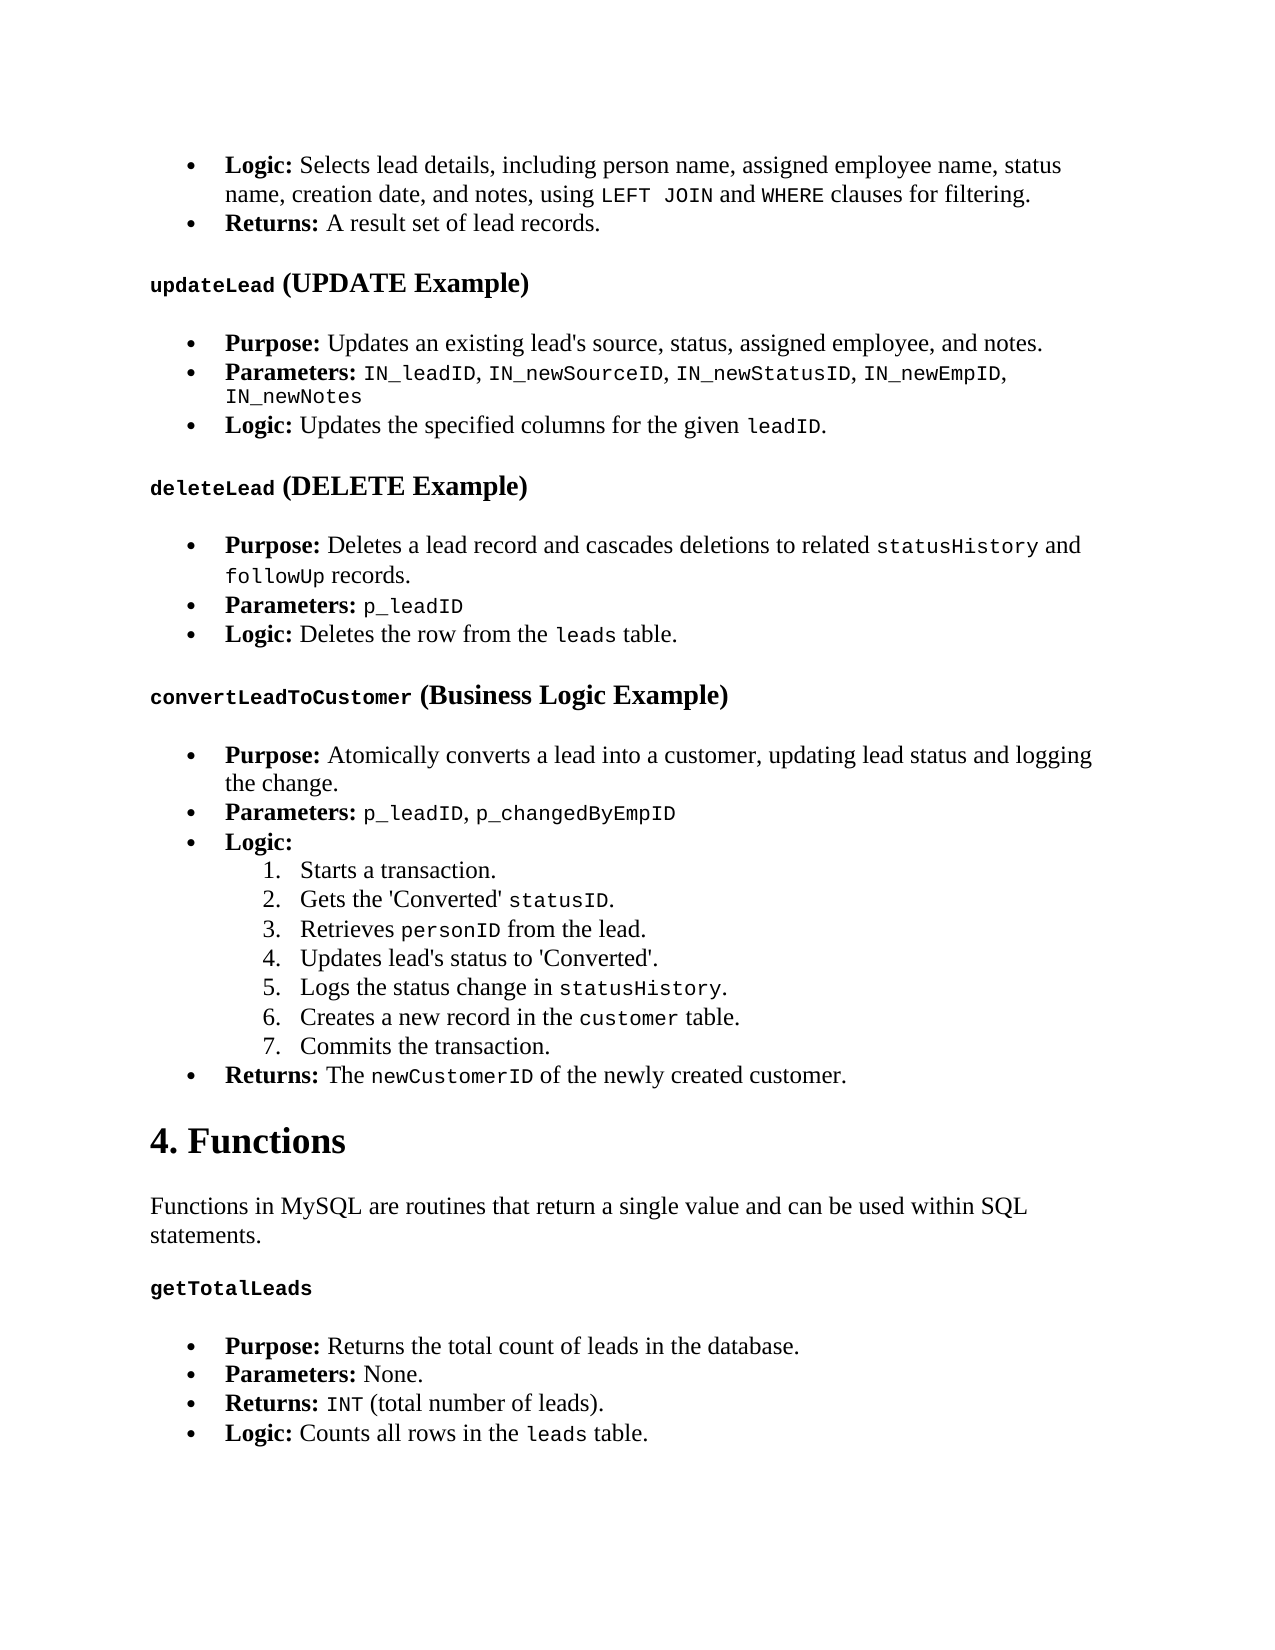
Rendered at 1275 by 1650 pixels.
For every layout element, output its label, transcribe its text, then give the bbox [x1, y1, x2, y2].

text convertLeadToCustomer (Business Logic Example) [150, 678, 1125, 711]
list Logic: Updates the specified columns for the given leadID. [187, 410, 1125, 439]
text 4. Functions [150, 1119, 1125, 1162]
text Functions in MySQL are routines that return a single value and can be used within SQL statements. [150, 1191, 1125, 1249]
list Returns: A result set of lead records. [187, 208, 1125, 237]
list Purpose: Returns the total count of leads in the database. [187, 1331, 1125, 1359]
list Parameters: None. [187, 1359, 1125, 1388]
list Purpose: Atomically converts a lead into a customer, updating lead status and logging the change. [187, 740, 1125, 797]
list Parameters: p_leadID [187, 590, 1125, 619]
list Logic: [187, 827, 1125, 856]
list Logic: Selects lead details, including person name, assigned employee name, status name, creation date, and notes, using LEFT JOIN and WHERE clauses for filtering. [187, 150, 1125, 208]
list Logic: Counts all rows in the leads table. [187, 1418, 1125, 1447]
list Returns: INT (total number of leads). [187, 1388, 1125, 1418]
list Logic: Deletes the row from the leads table. [187, 619, 1125, 649]
list Updates lead's status to 'Converted'. [262, 943, 1125, 972]
text deleteLead (DELETE Example) [150, 469, 1125, 501]
list Logs the status change in statusHistory. [262, 972, 1125, 1002]
list Starts a transaction. [262, 856, 1125, 884]
list Creates a new record in the customer table. [262, 1002, 1125, 1031]
text updateLead (UPDATE Example) [150, 266, 1125, 299]
list Returns: The newCustomerID of the newly created customer. [187, 1060, 1125, 1090]
list Commits the transaction. [262, 1031, 1125, 1060]
list Gets the 'Converted' statusID. [262, 884, 1125, 914]
list Purpose: Updates an existing lead's source, status, assigned employee, and notes. [187, 328, 1125, 357]
list Parameters: IN_leadID, IN_newSourceID, IN_newStatusID, IN_newEmpID, IN_newNotes [187, 357, 1125, 410]
text getTotalLeads [150, 1278, 1125, 1302]
list Purpose: Deletes a lead record and cascades deletions to related statusHistory and followUp records. [187, 531, 1125, 590]
list Parameters: p_leadID, p_changedByEmpID [187, 797, 1125, 827]
list Retrieves personID from the lead. [262, 914, 1125, 943]
